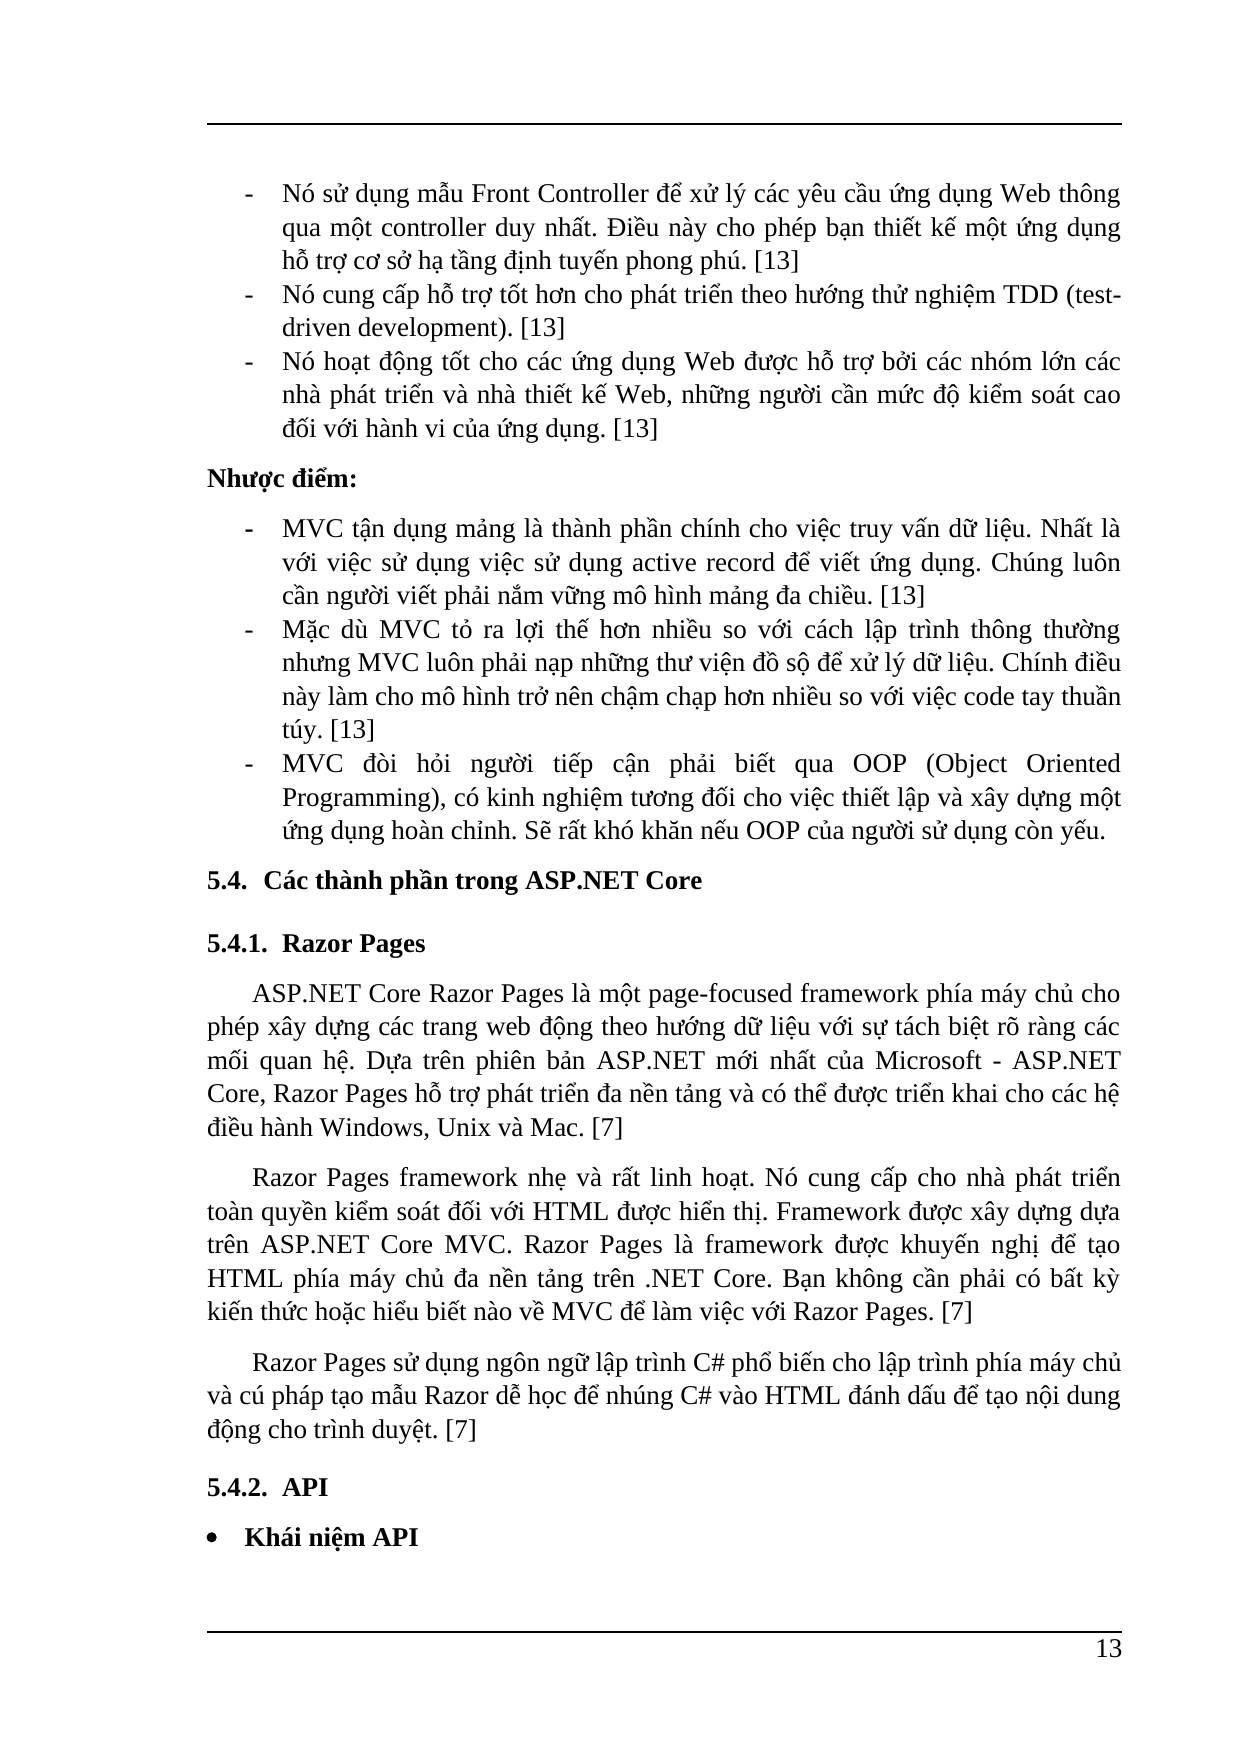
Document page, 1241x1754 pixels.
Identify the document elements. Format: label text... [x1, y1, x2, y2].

list Nó cung cấp hỗ trợ tốt hơn cho phát triển theo hướng thử nghiệm TDD (test- driven development). [13] [244, 278, 1122, 342]
list Mặc dù MVC tỏ ra lợi thế hơn nhiều so với cách lập trình thông thường nhưng MVC luôn phải nạp những thư viện đồ sộ để xử lý dữ liệu. Chính điều này làm cho mô hình trở nên chậm chạp hơn nhiều so với việc code tay thuần túy. [13] [244, 613, 1122, 745]
list Nó hoạt động tốt cho các ứng dụng Web được hỗ trợ bởi các nhóm lớn các nhà phát triển và nhà thiết kế Web, những người cần mức độ kiểm soát cao đối với hành vi của ứng dụng. [13] [244, 345, 1122, 443]
text Razor Pages framework nhẹ và rất linh hoạt. Nó cung cấp cho nhà phát triển toàn quyền kiểm soát đối với HTML được hiển thị. Framework được xây dựng dựa trên ASP.NET Core MVC. Razor Pages là framework được khuyến nghị để tạo HTML phía máy chủ đa nền tảng trên .NET Core. Bạn không cần phải có bất kỳ kiến thức hoặc hiểu biết nào về MVC để làm việc với Razor Pages. [7] [207, 1161, 1122, 1327]
text Nhược điểm: [207, 462, 1122, 493]
text Razor Pages sử dụng ngôn ngữ lập trình C# phổ biến cho lập trình phía máy chủ và cú pháp tạo mẫu Razor dễ học để nhúng C# vào HTML đánh dấu để tạo nội dung động cho trình duyệt. [7] [207, 1346, 1122, 1444]
list MVC đòi hỏi người tiếp cận phải biết qua OOP (Object Oriented Programming), có kinh nghiệm tương đối cho việc thiết lập và xây dựng một ứng dụng hoàn chỉnh. Sẽ rất khó khăn nếu OOP của người sử dụng còn yếu. [244, 747, 1122, 845]
list MVC tận dụng mảng là thành phần chính cho việc truy vấn dữ liệu. Nhất là với việc sử dụng việc sử dụng active record để viết ứng dụng. Chúng luôn cần người viết phải nắm vững mô hình mảng đa chiều. [13] [244, 512, 1122, 611]
subtitle Razor Pages [207, 927, 1122, 958]
subtitle API [207, 1471, 1122, 1502]
subtitle Các thành phần trong ASP.NET Core [207, 864, 1122, 896]
list Khái niệm API [207, 1522, 1122, 1553]
text ASP.NET Core Razor Pages là một page-focused framework phía máy chủ cho phép xây dựng các trang web động theo hướng dữ liệu với sự tách biệt rõ ràng các mối quan hệ. Dựa trên phiên bản ASP.NET mới nhất của Microsoft - ASP.NET Core, Razor Pages hỗ trợ phát triển đa nền tảng và có thể được triển khai cho các hệ điều hành Windows, Unix và Mac. [7] [207, 977, 1122, 1142]
list Nó sử dụng mẫu Front Controller để xử lý các yêu cầu ứng dụng Web thông qua một controller duy nhất. Điều này cho phép bạn thiết kế một ứng dụng hỗ trợ cơ sở hạ tầng định tuyến phong phú. [13] [244, 177, 1122, 275]
